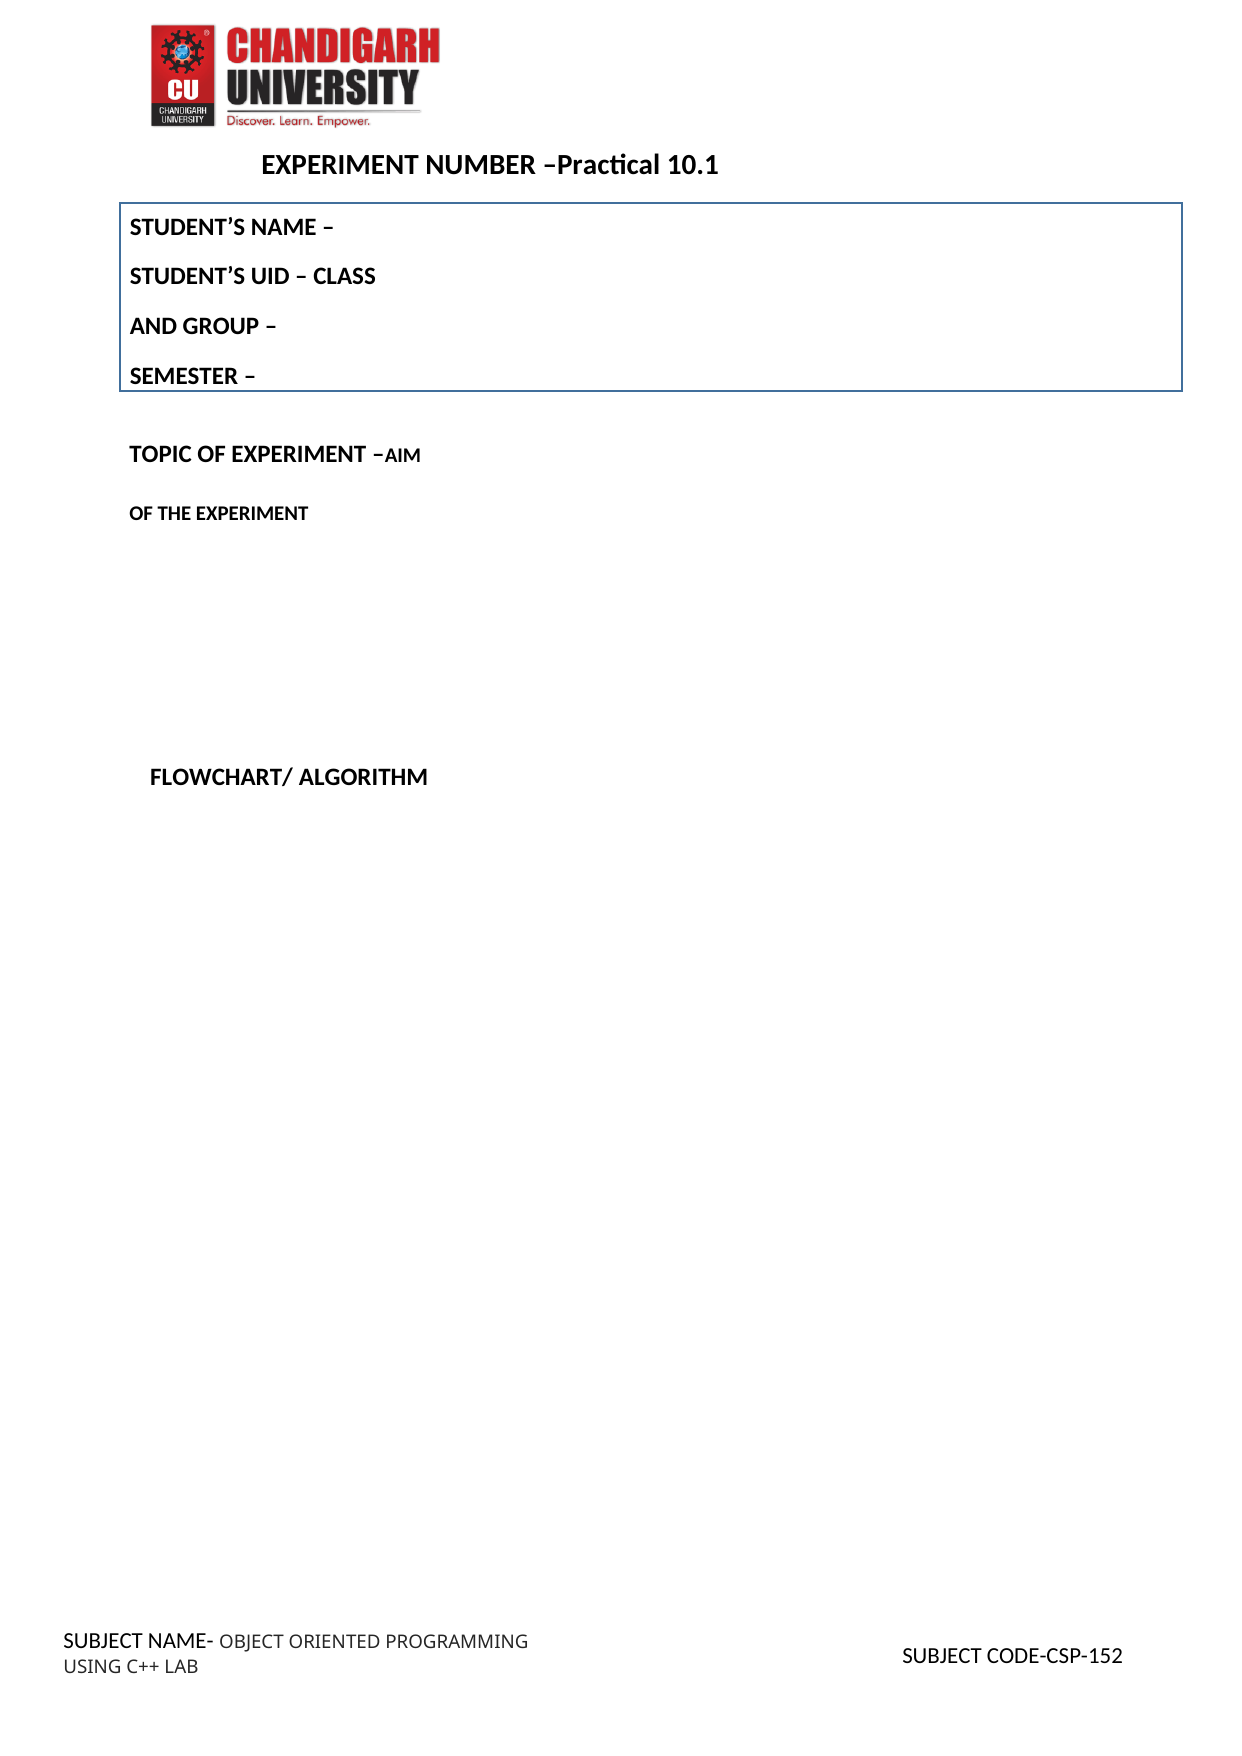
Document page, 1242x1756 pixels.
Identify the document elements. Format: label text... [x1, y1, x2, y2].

text TOPIC OF EXPERIMENT –AIM OF THE EXPERIMENT [129, 438, 447, 526]
subtitle EXPERIMENT NUMBER –Practical 10.1 [261, 146, 1154, 182]
picture [150, 23, 441, 129]
text FLOWCHART/ ALGORITHM [150, 761, 1154, 792]
